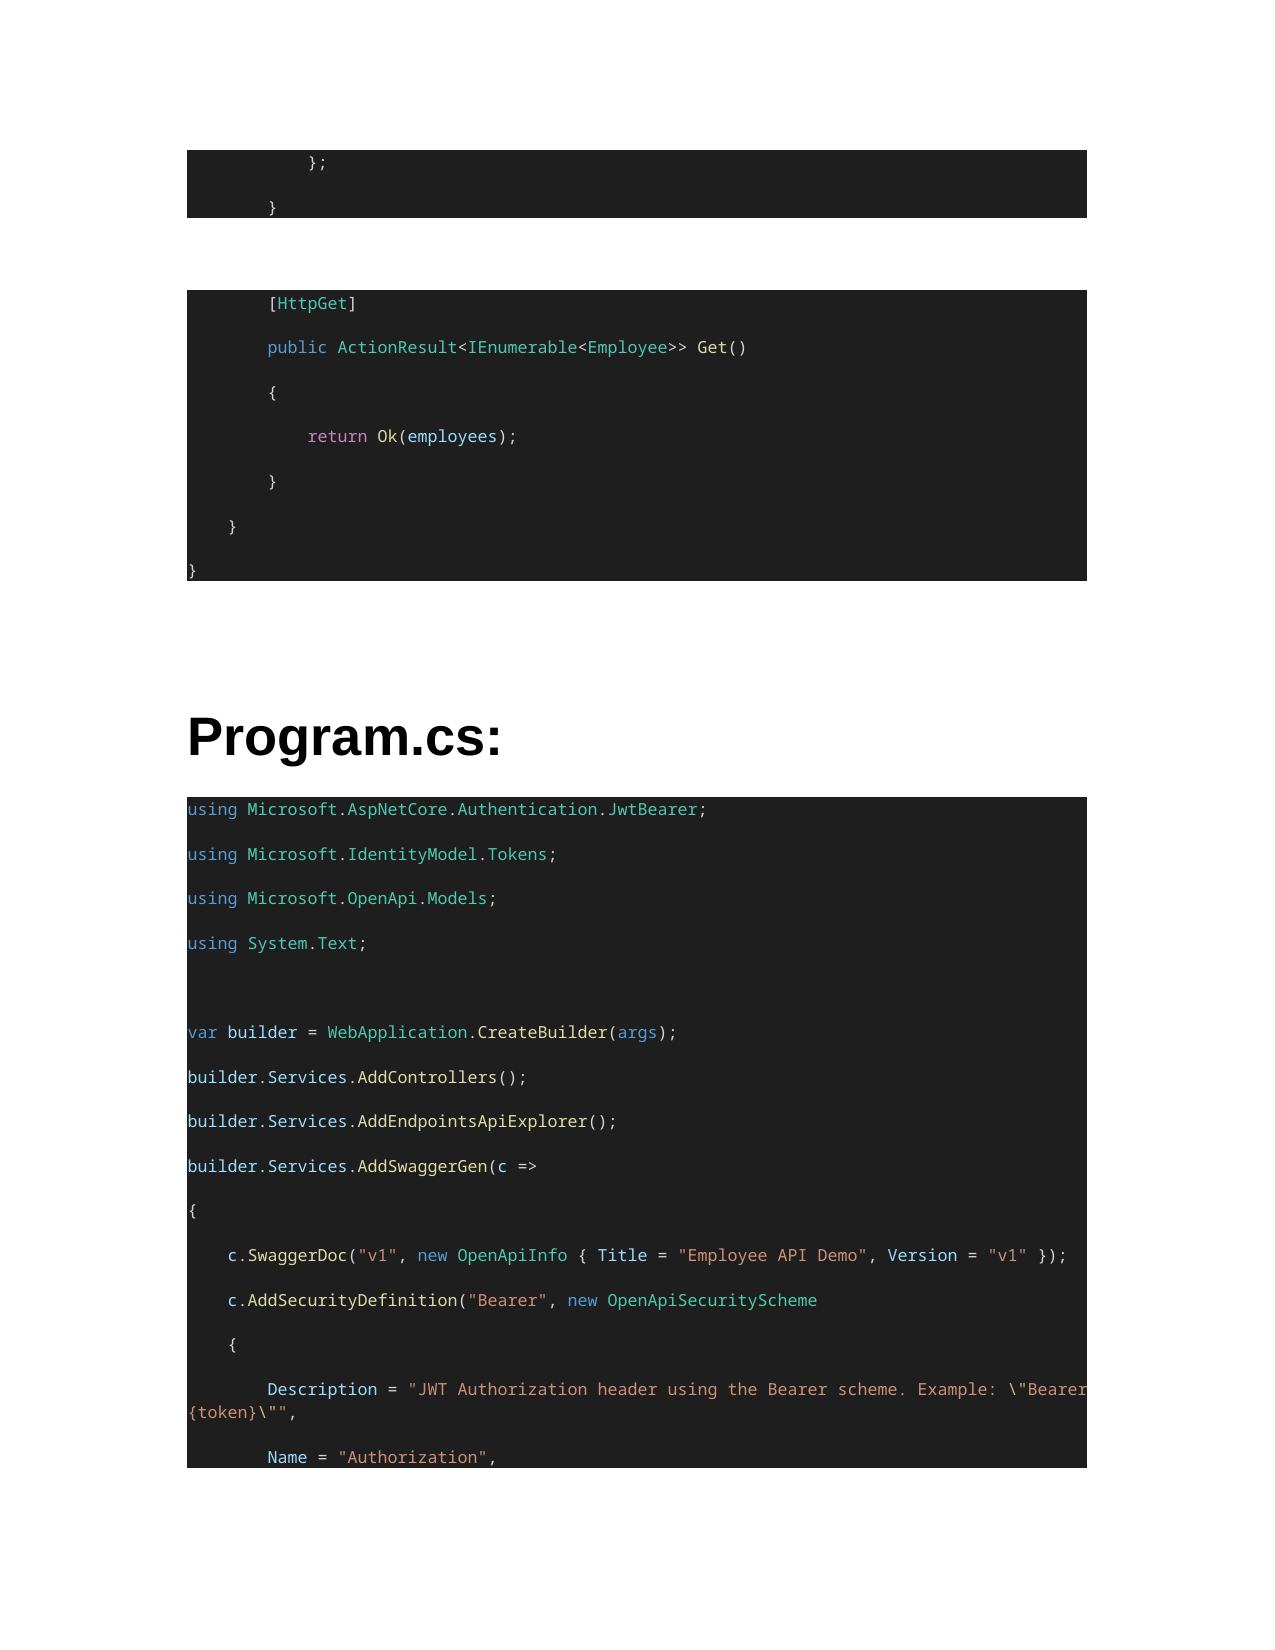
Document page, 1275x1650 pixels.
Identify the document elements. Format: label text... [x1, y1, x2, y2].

text { [187, 379, 1087, 403]
text builder.Services.AddSwaggerGen(c => [187, 1153, 1087, 1177]
text c.AddSecurityDefinition("Bearer", new OpenApiSecurityScheme [187, 1287, 1087, 1311]
text } [187, 513, 1087, 537]
text Program.cs: [187, 704, 1087, 767]
text { [187, 1332, 1087, 1356]
text var builder = WebApplication.CreateBuilder(args); [187, 1020, 1087, 1043]
text using Microsoft.OpenApi.Models; [187, 886, 1087, 910]
text { [187, 1198, 1087, 1222]
text using Microsoft.IdentityModel.Tokens; [187, 841, 1087, 865]
text using System.Text; [187, 931, 1087, 954]
text using Microsoft.AspNetCore.Authentication.JwtBearer; [187, 797, 1087, 821]
text [HttpGet] [187, 290, 1087, 314]
text builder.Services.AddEndpointsApiExplorer(); [187, 1109, 1087, 1133]
text c.SwaggerDoc("v1", new OpenApiInfo { Title = "Employee API Demo", Version = "v1" }); [187, 1243, 1087, 1266]
text builder.Services.AddControllers(); [187, 1064, 1087, 1088]
text } [187, 558, 1087, 581]
text public ActionResult<IEnumerable<Employee>> Get() [187, 335, 1087, 358]
text Name = "Authorization", [187, 1445, 1087, 1468]
text } [187, 468, 1087, 492]
text }; [187, 150, 1087, 174]
text Description = "JWT Authorization header using the Bearer scheme. Example: \"Bearer {token}\"", [187, 1376, 1087, 1424]
text return Ok(employees); [187, 424, 1087, 448]
text } [187, 194, 1087, 218]
